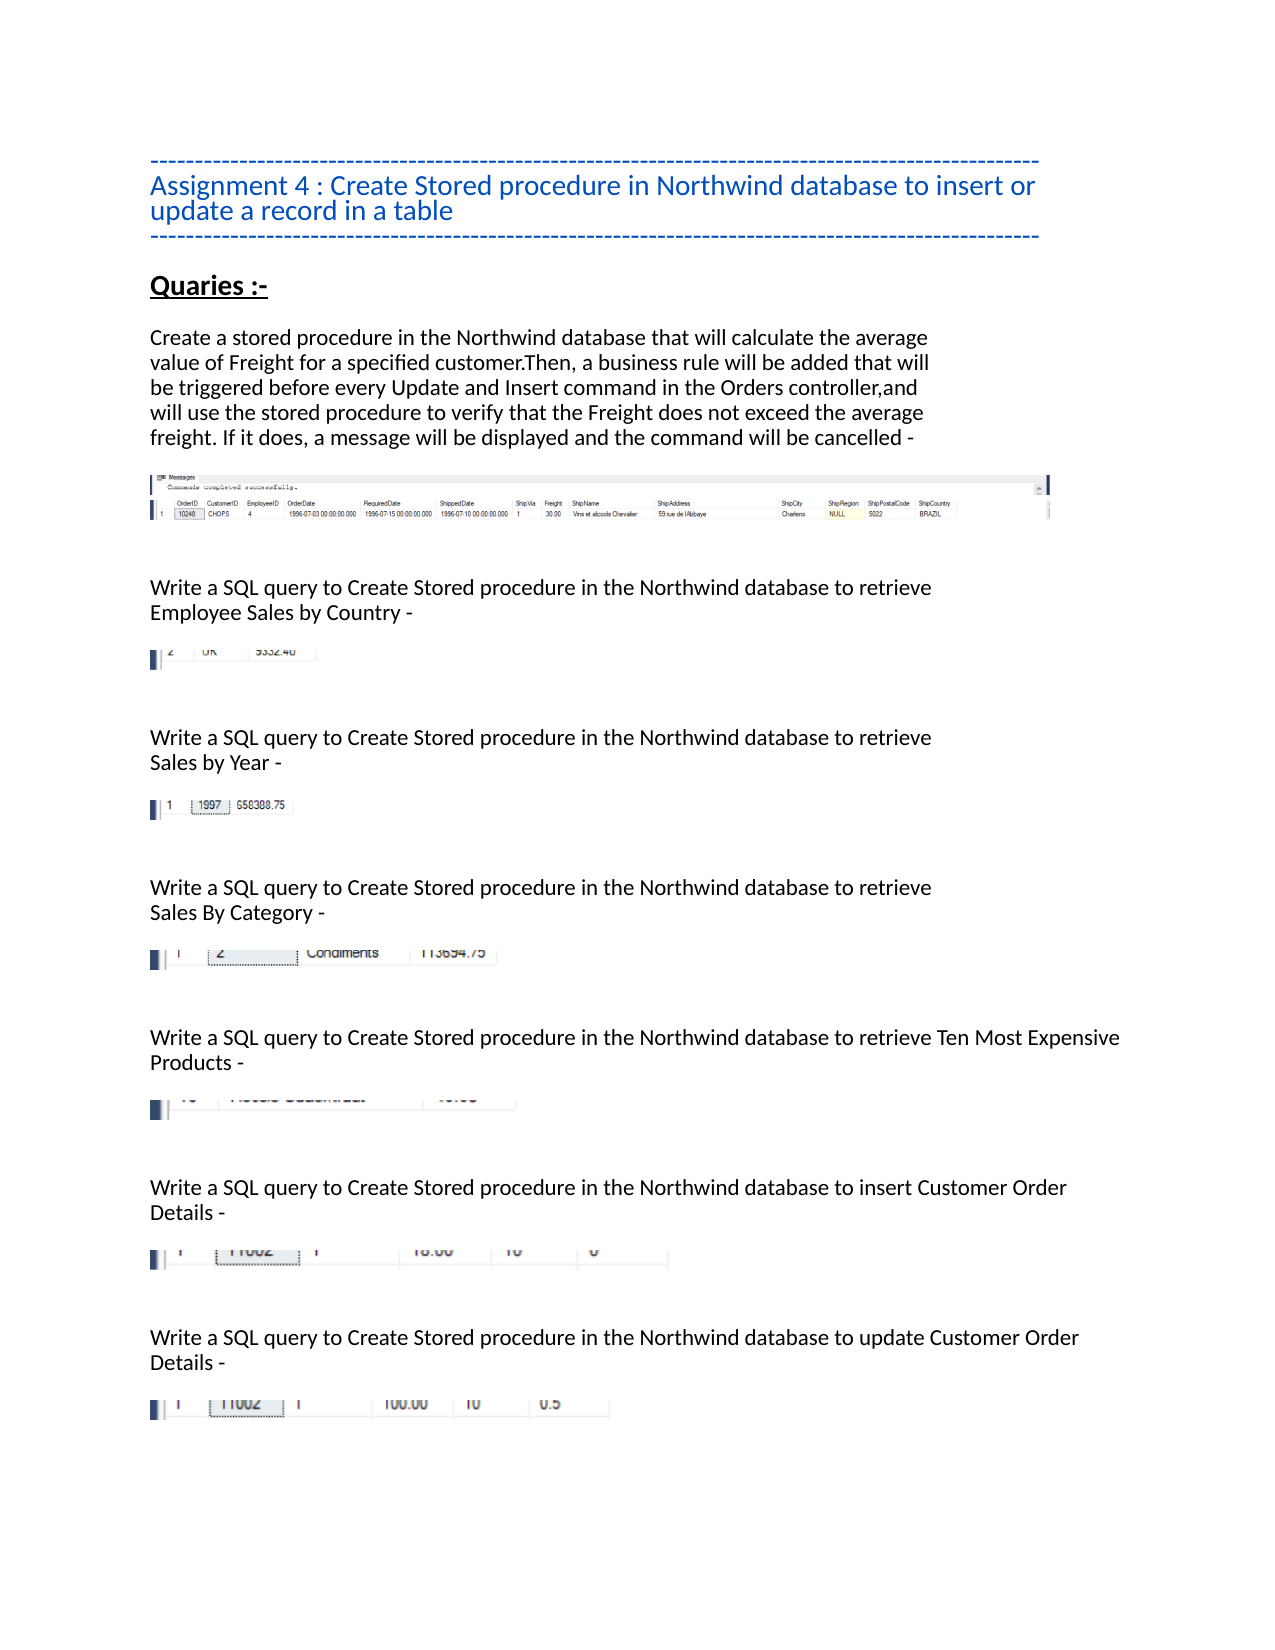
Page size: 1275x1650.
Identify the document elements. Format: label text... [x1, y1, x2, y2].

text Write a SQL query to Create Stored procedure in the Northwind database to update Customer Order Details - [150, 1325, 1125, 1375]
text Sales by Year - [150, 750, 1125, 775]
text ---------------------------------------------------------------------------------------------------- [150, 150, 1125, 175]
text value of Freight for a specified customer.Then, a business rule will be added that will [150, 350, 1125, 375]
text Quaries :- [150, 275, 1125, 300]
text freight. If it does, a message will be displayed and the command will be cancelled - [150, 425, 1125, 450]
text Sales By Category - [150, 900, 1125, 925]
text Write a SQL query to Create Stored procedure in the Northwind database to retrieve [150, 875, 1125, 900]
text Employee Sales by Country - [150, 600, 1125, 625]
text Write a SQL query to Create Stored procedure in the Northwind database to retrieve [150, 725, 1125, 750]
text will use the stored procedure to verify that the Freight does not exceed the average [150, 400, 1125, 425]
text Write a SQL query to Create Stored procedure in the Northwind database to insert Customer Order Details - [150, 1175, 1125, 1225]
text Create a stored procedure in the Northwind database that will calculate the average [150, 325, 1125, 350]
text Write a SQL query to Create Stored procedure in the Northwind database to retrieve Ten Most Expensive Products - [150, 1025, 1125, 1075]
text be triggered before every Update and Insert command in the Orders controller,and [150, 375, 1125, 400]
text Write a SQL query to Create Stored procedure in the Northwind database to retrieve [150, 575, 1125, 600]
text Assignment 4 : Create Stored procedure in Northwind database to insert or update a record in a table [150, 175, 1125, 225]
text ---------------------------------------------------------------------------------------------------- [150, 225, 1125, 250]
